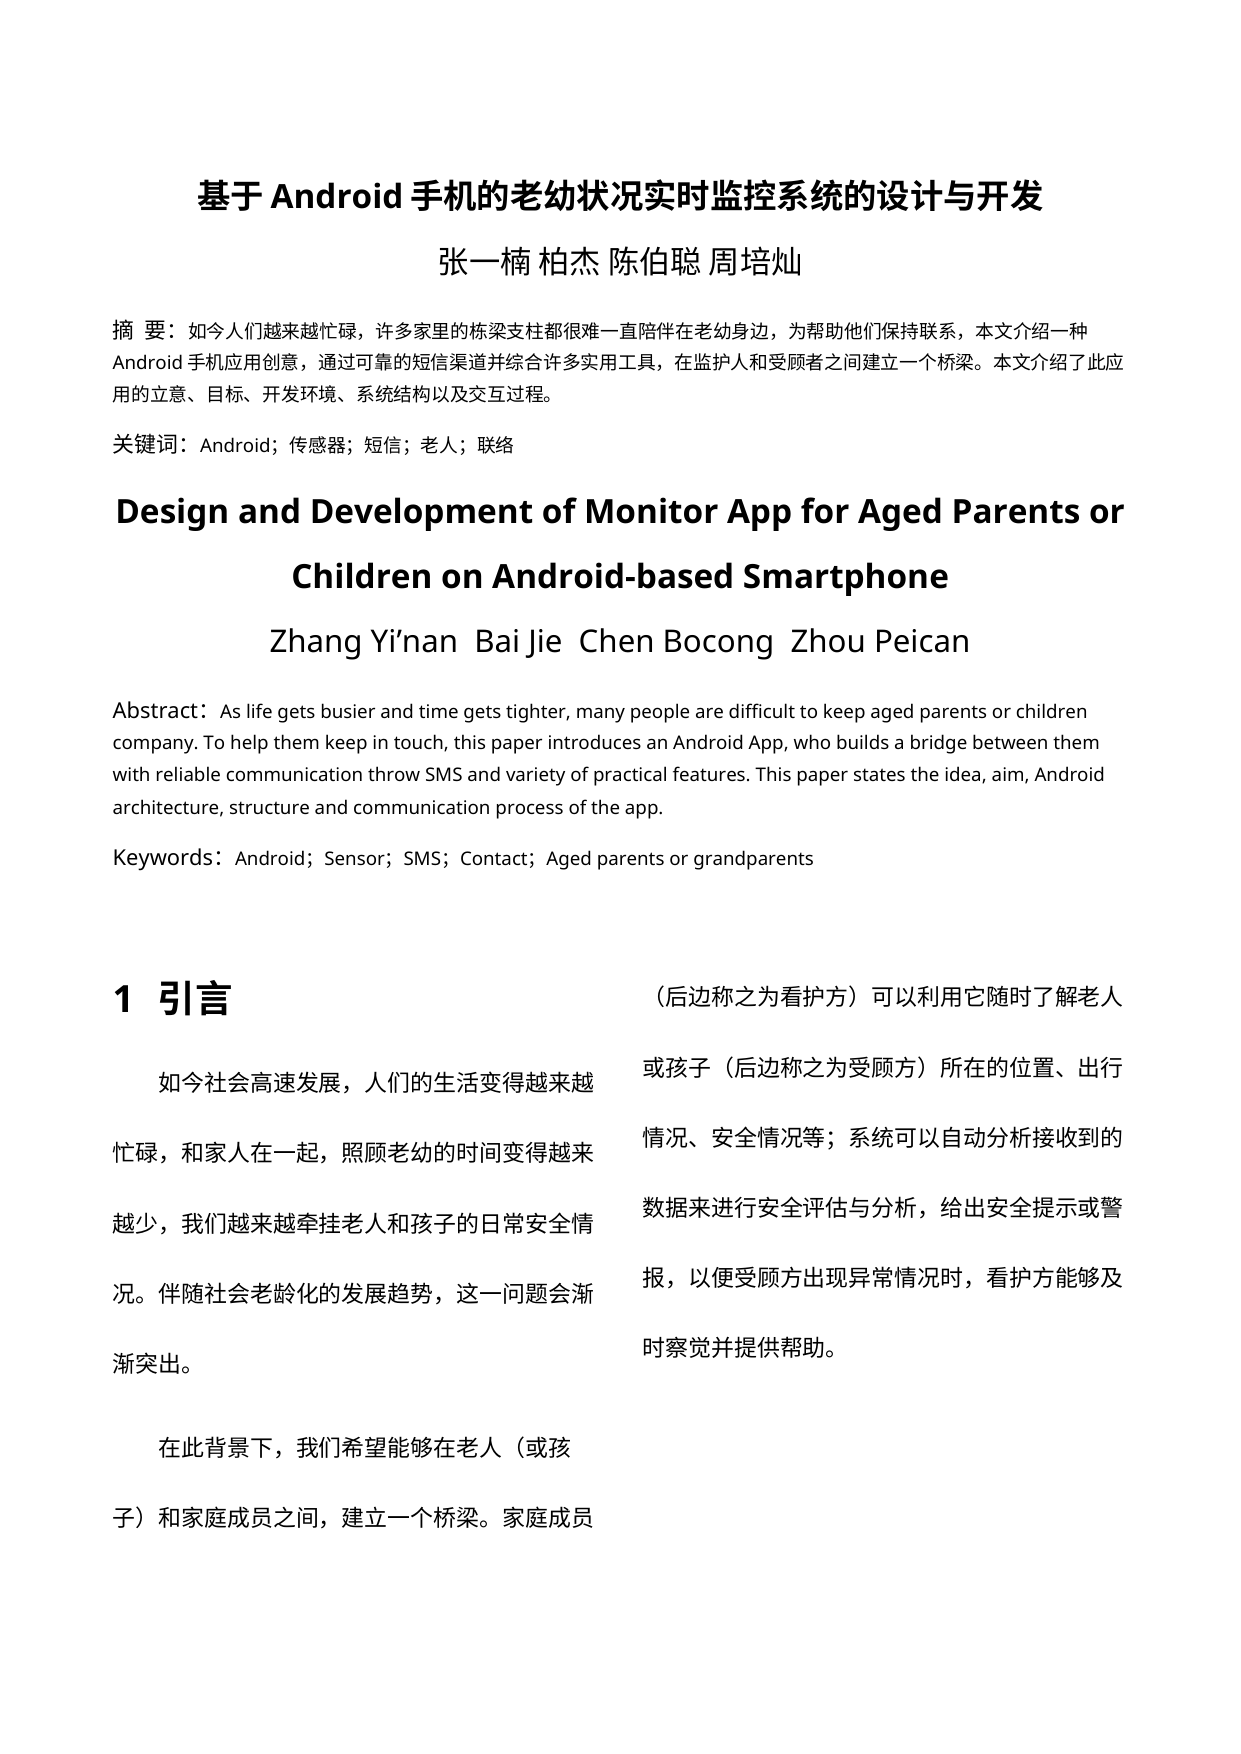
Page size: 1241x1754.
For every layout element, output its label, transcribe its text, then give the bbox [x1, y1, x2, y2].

text 如今社会高速发展，人们的生活变得越来越忙碌，和家人在一起，照顾老幼的时间变得越来越少，我们越来越牵挂老人和孩子的日常安全情况。伴随社会老龄化的发展趋势，这一问题会渐渐突出。 [112, 1049, 598, 1395]
text Zhang Yi’nan Bai Jie Chen Bocong Zhou Peican [112, 608, 1128, 673]
title 基于Android手机的老幼状况实时监控系统的设计与开发 [112, 162, 1128, 227]
text 摘 要：如今人们越来越忙碌，许多家里的栋梁支柱都很难一直陪伴在老幼身边，为帮助他们保持联系，本文介绍一种Android手机应用创意，通过可靠的短信渠道并综合许多实用工具，在监护人和受顾者之间建立一个桥梁。本文介绍了此应用的立意、目标、开发环境、系统结构以及交互过程。 [112, 312, 1128, 410]
subtitle 引言 [112, 963, 598, 1028]
text 张一楠 柏杰 陈伯聪 周培灿 [112, 227, 1128, 292]
text Keywords：Android；Sensor；SMS；Contact；Aged parents or grandparents [112, 840, 1128, 872]
text 关键词：Android；传感器；短信；老人；联络 [112, 426, 1128, 459]
title Design and Development of Monitor App for Aged Parents or Children on Android-based Smartphone [112, 478, 1128, 608]
text 在此背景下，我们希望能够在老人（或孩子）和家庭成员之间，建立一个桥梁。家庭成员（后边称之为看护方）可以利用它随时了解老人或孩子（后边称之为受顾方）所在的位置、出行情况、安全情况等；系统可以自动分析接收到的数据来进行安全评估与分析，给出安全提示或警报，以便受顾方出现异常情况时，看护方能够及时察觉并提供帮助。 [642, 963, 1128, 1379]
text Abstract：As life gets busier and time gets tighter, many people are difficult to keep aged parents or children company. To help them keep in touch, this paper introduces an Android App, who builds a bridge between them with reliable communication throw SMS and variety of practical features. This paper states the idea, aim, Android architecture, structure and communication process of the app. [112, 693, 1128, 823]
text 在此背景下，我们希望能够在老人（或孩子）和家庭成员之间，建立一个桥梁。家庭成员（后边称之为看护方）可以利用它随时了解老人或孩子（后边称之为受顾方）所在的位置、出行情况、安全情况等；系统可以自动分析接收到的数据来进行安全评估与分析，给出安全提示或警报，以便受顾方出现异常情况时，看护方能够及时察觉并提供帮助。 [112, 1414, 598, 1549]
